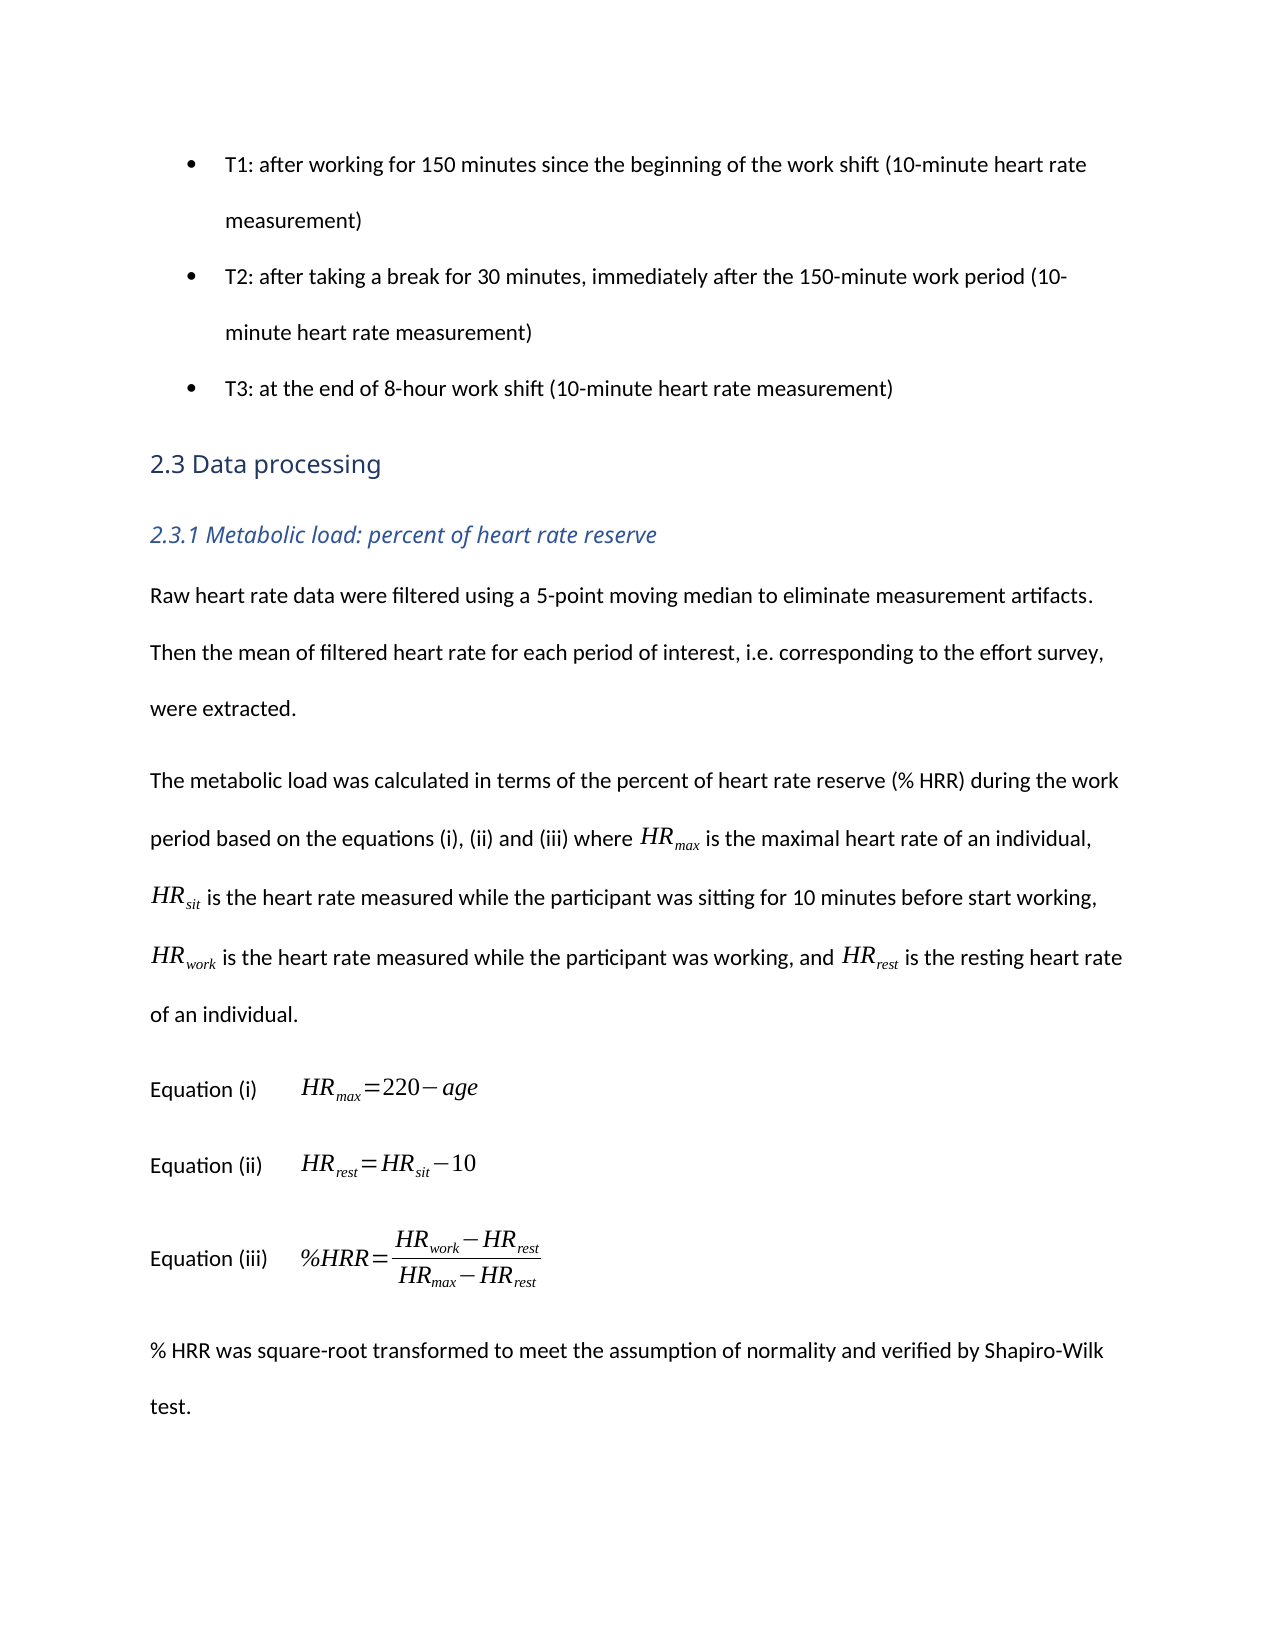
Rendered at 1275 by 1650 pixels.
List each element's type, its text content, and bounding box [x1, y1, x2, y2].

list T1: after working for 150 minutes since the beginning of the work shift (10-minute heart rate measurement) [187, 150, 1125, 234]
subtitle 2.3.1 Metabolic load: percent of heart rate reserve [150, 519, 1125, 550]
text Raw heart rate data were filtered using a 5-point moving median to eliminate measurement artifacts. Then the mean of filtered heart rate for each period of interest, i.e. corresponding to the effort survey, were extracted. [150, 582, 1125, 722]
text The metabolic load was calculated in terms of the percent of heart rate reserve (% HRR) during the work period based on the equations (i), (ii) and (iii) where is the maximal heart rate of an individual, is the heart rate measured while the participant was sitting for 10 minutes before start working, is the heart rate measured while the participant was working, and is the resting heart rate of an individual. [150, 766, 1125, 1029]
text Equation (ii) [150, 1149, 1125, 1181]
list T3: at the end of 8-hour work shift (10-minute heart rate measurement) [187, 374, 1125, 402]
text Equation (i) [150, 1073, 1125, 1105]
list T2: after taking a break for 30 minutes, immediately after the 150-minute work period (10-minute heart rate measurement) [187, 262, 1125, 346]
text % HRR was square-root transformed to meet the assumption of normality and verified by Shapiro-Wilk test. [150, 1336, 1125, 1421]
subtitle 2.3 Data processing [150, 447, 1125, 481]
text Equation (iii) [150, 1225, 1125, 1292]
